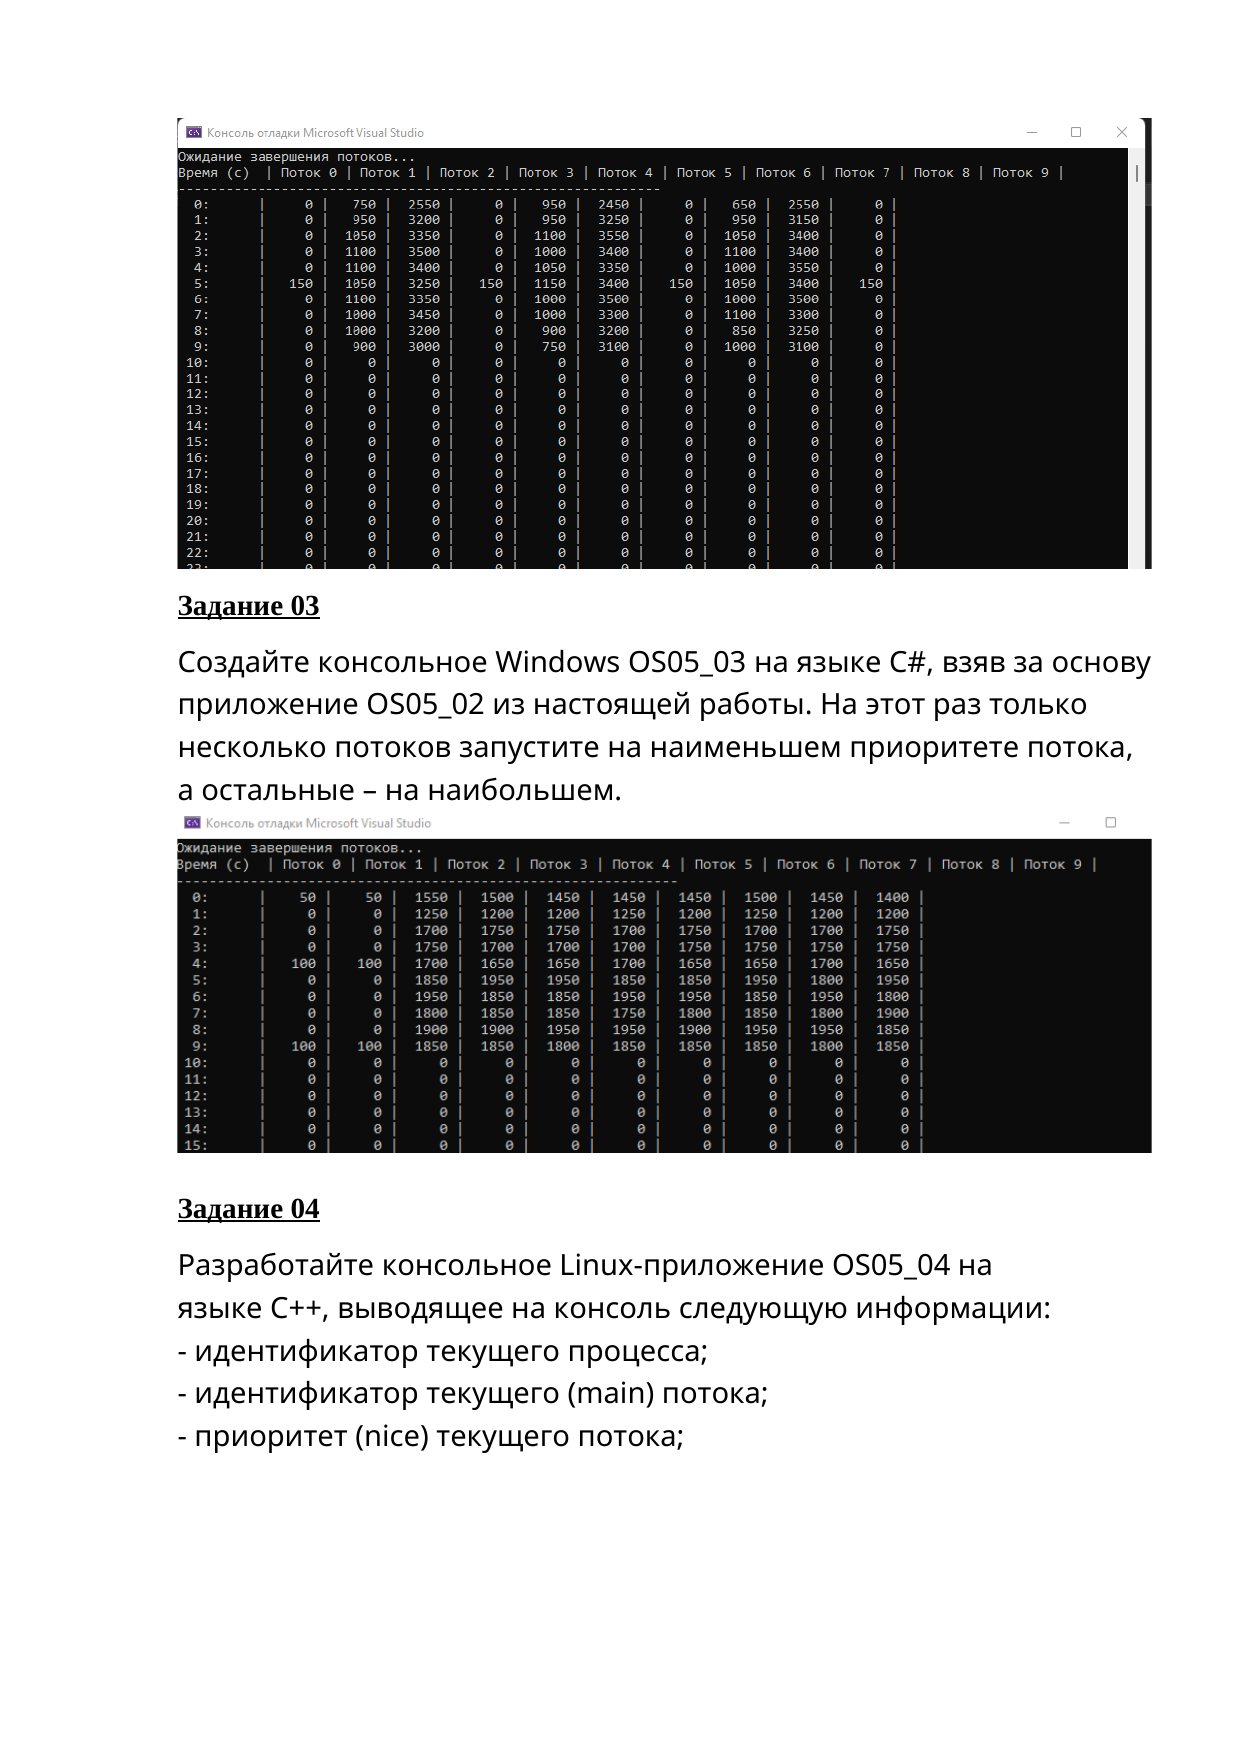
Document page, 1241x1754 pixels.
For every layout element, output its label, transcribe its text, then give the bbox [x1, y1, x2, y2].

picture [177, 118, 1152, 569]
text - идентификатор текущего процесса; [177, 1330, 1152, 1369]
text Задание 04 [177, 1191, 1152, 1225]
text - приоритет (nice) текущего потока; [177, 1416, 1152, 1455]
text Задание 03 [177, 588, 1152, 622]
text Разработайте консольное Linux-приложение OS05_04 на [177, 1244, 1152, 1284]
picture [177, 812, 1152, 1153]
text Создайте консольное Windows OS05_03 на языке С#, взяв за основу приложение OS05_02 из настоящей работы. На этот раз только несколько потоков запустите на наименьшем приоритете потока, а остальные – на наибольшем. [177, 641, 1152, 809]
text - идентификатор текущего (main) потока; [177, 1373, 1152, 1412]
text языке С++, выводящее на консоль следующую информации: [177, 1287, 1152, 1327]
